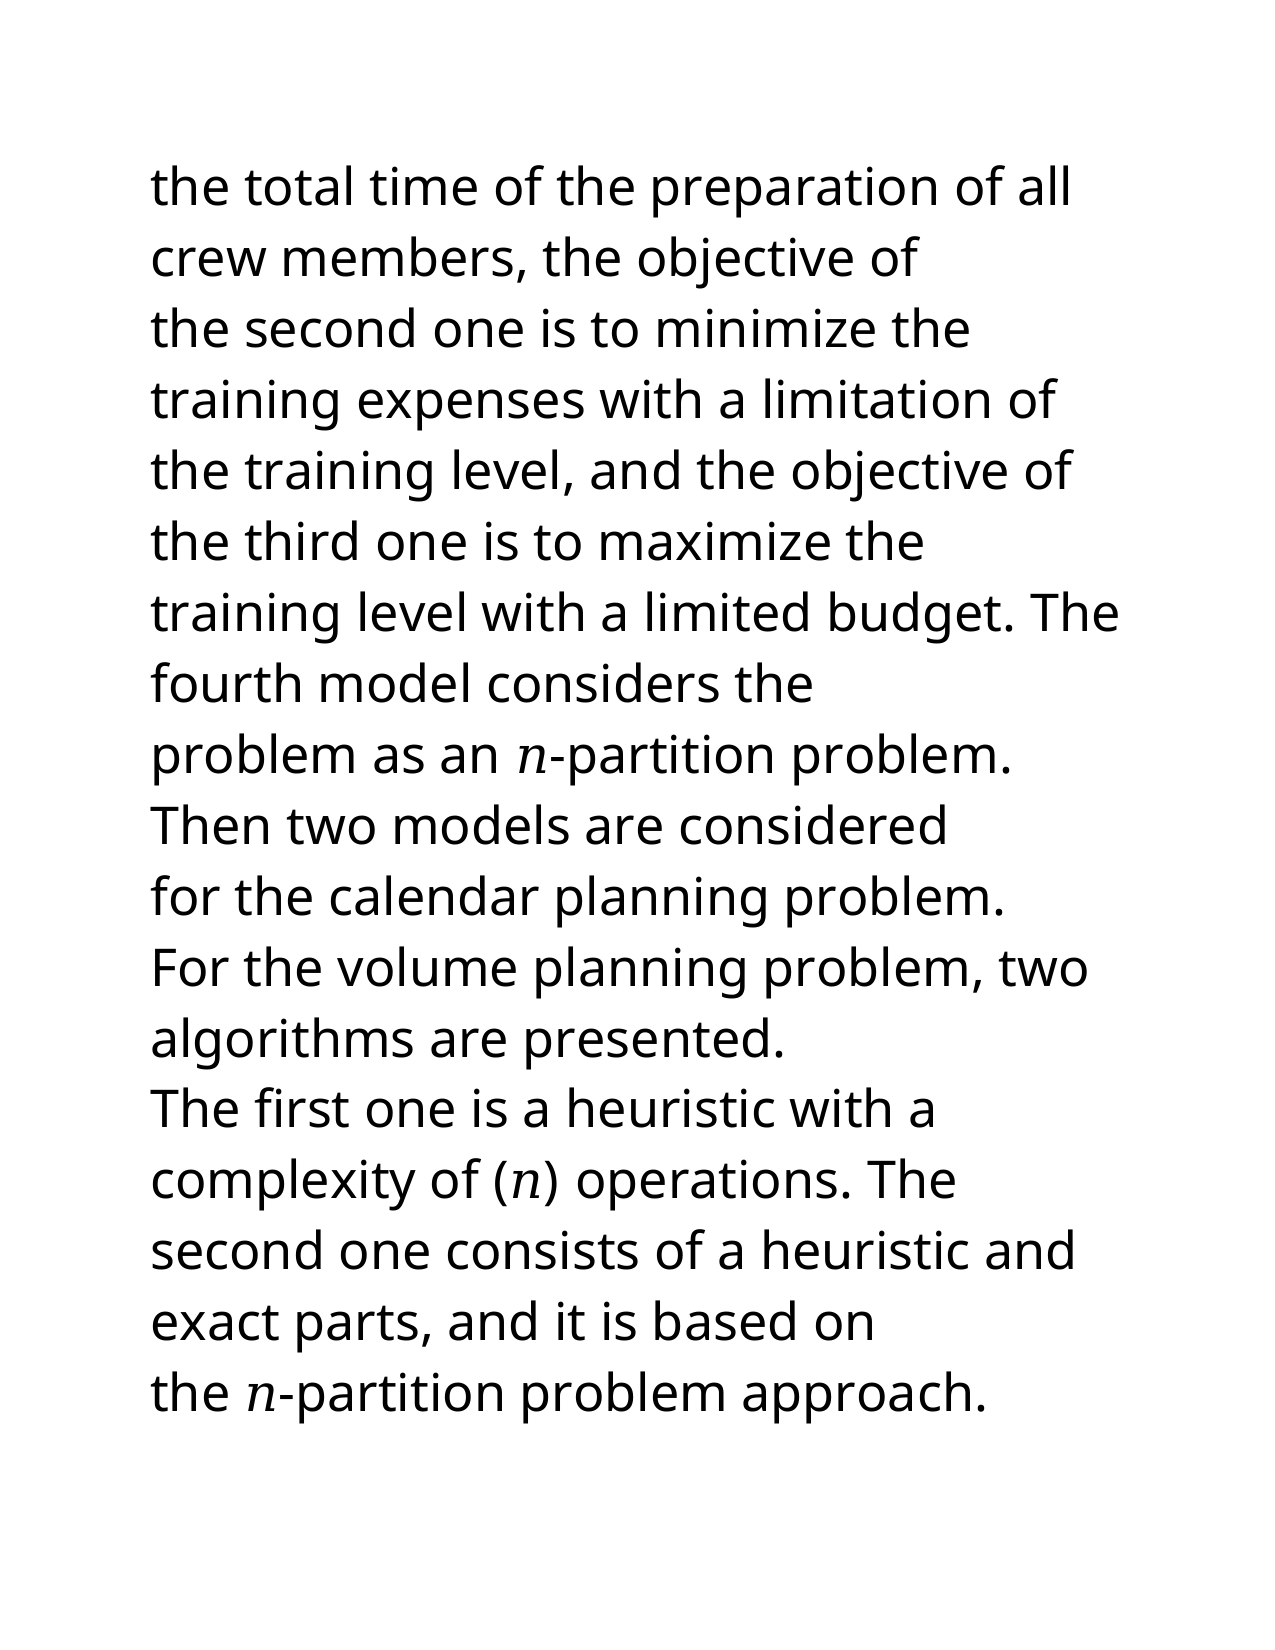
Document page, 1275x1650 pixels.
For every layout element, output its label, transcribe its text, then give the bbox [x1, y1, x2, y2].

text the second one is to minimize the training expenses with a limitation of [150, 292, 1125, 434]
text the total time of the preparation of all crew members, the objective of [150, 150, 1125, 292]
text training level with a limited budget. The fourth model considers the [150, 576, 1125, 717]
text second one consists of a heuristic and exact parts, and it is based on [150, 1214, 1125, 1356]
text for the calendar planning problem. [150, 859, 1125, 930]
text The ﬁrst one is a heuristic with a complexity of (𝑛)operations. The [150, 1072, 1125, 1214]
text the training level, and the objective of the third one is to maximize the [150, 434, 1125, 576]
text the 𝑛-partition problem approach. [150, 1356, 1125, 1427]
text For the volume planning problem, two algorithms are presented. [150, 930, 1125, 1072]
text problem as an 𝑛-partition problem. Then two models are considered [150, 717, 1125, 859]
